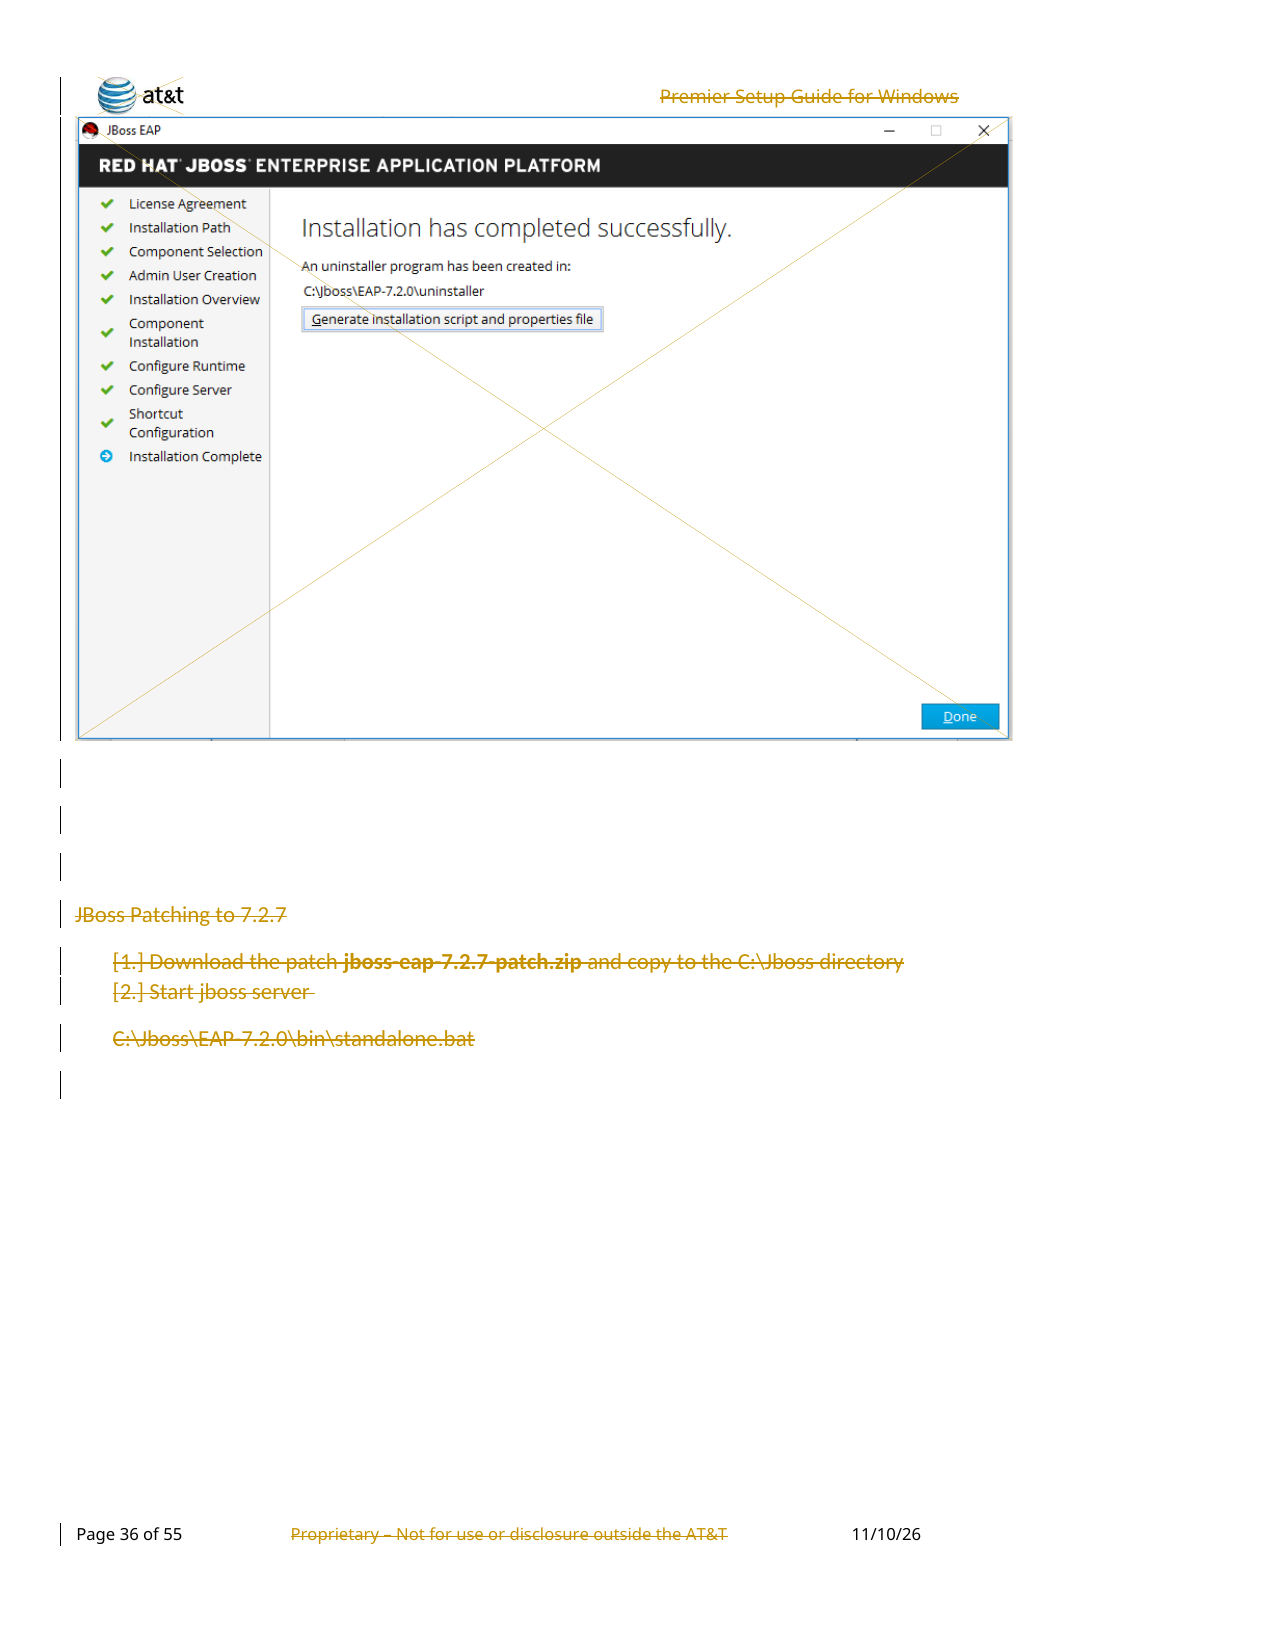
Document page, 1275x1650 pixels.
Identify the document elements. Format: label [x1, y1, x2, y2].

picture [76, 116, 1011, 428]
picture [143, 78, 184, 114]
picture [100, 97, 182, 115]
picture [97, 78, 138, 114]
picture [945, 713, 950, 723]
picture [76, 430, 1011, 741]
picture [75, 118, 542, 739]
picture [101, 77, 181, 95]
picture [545, 118, 1013, 740]
